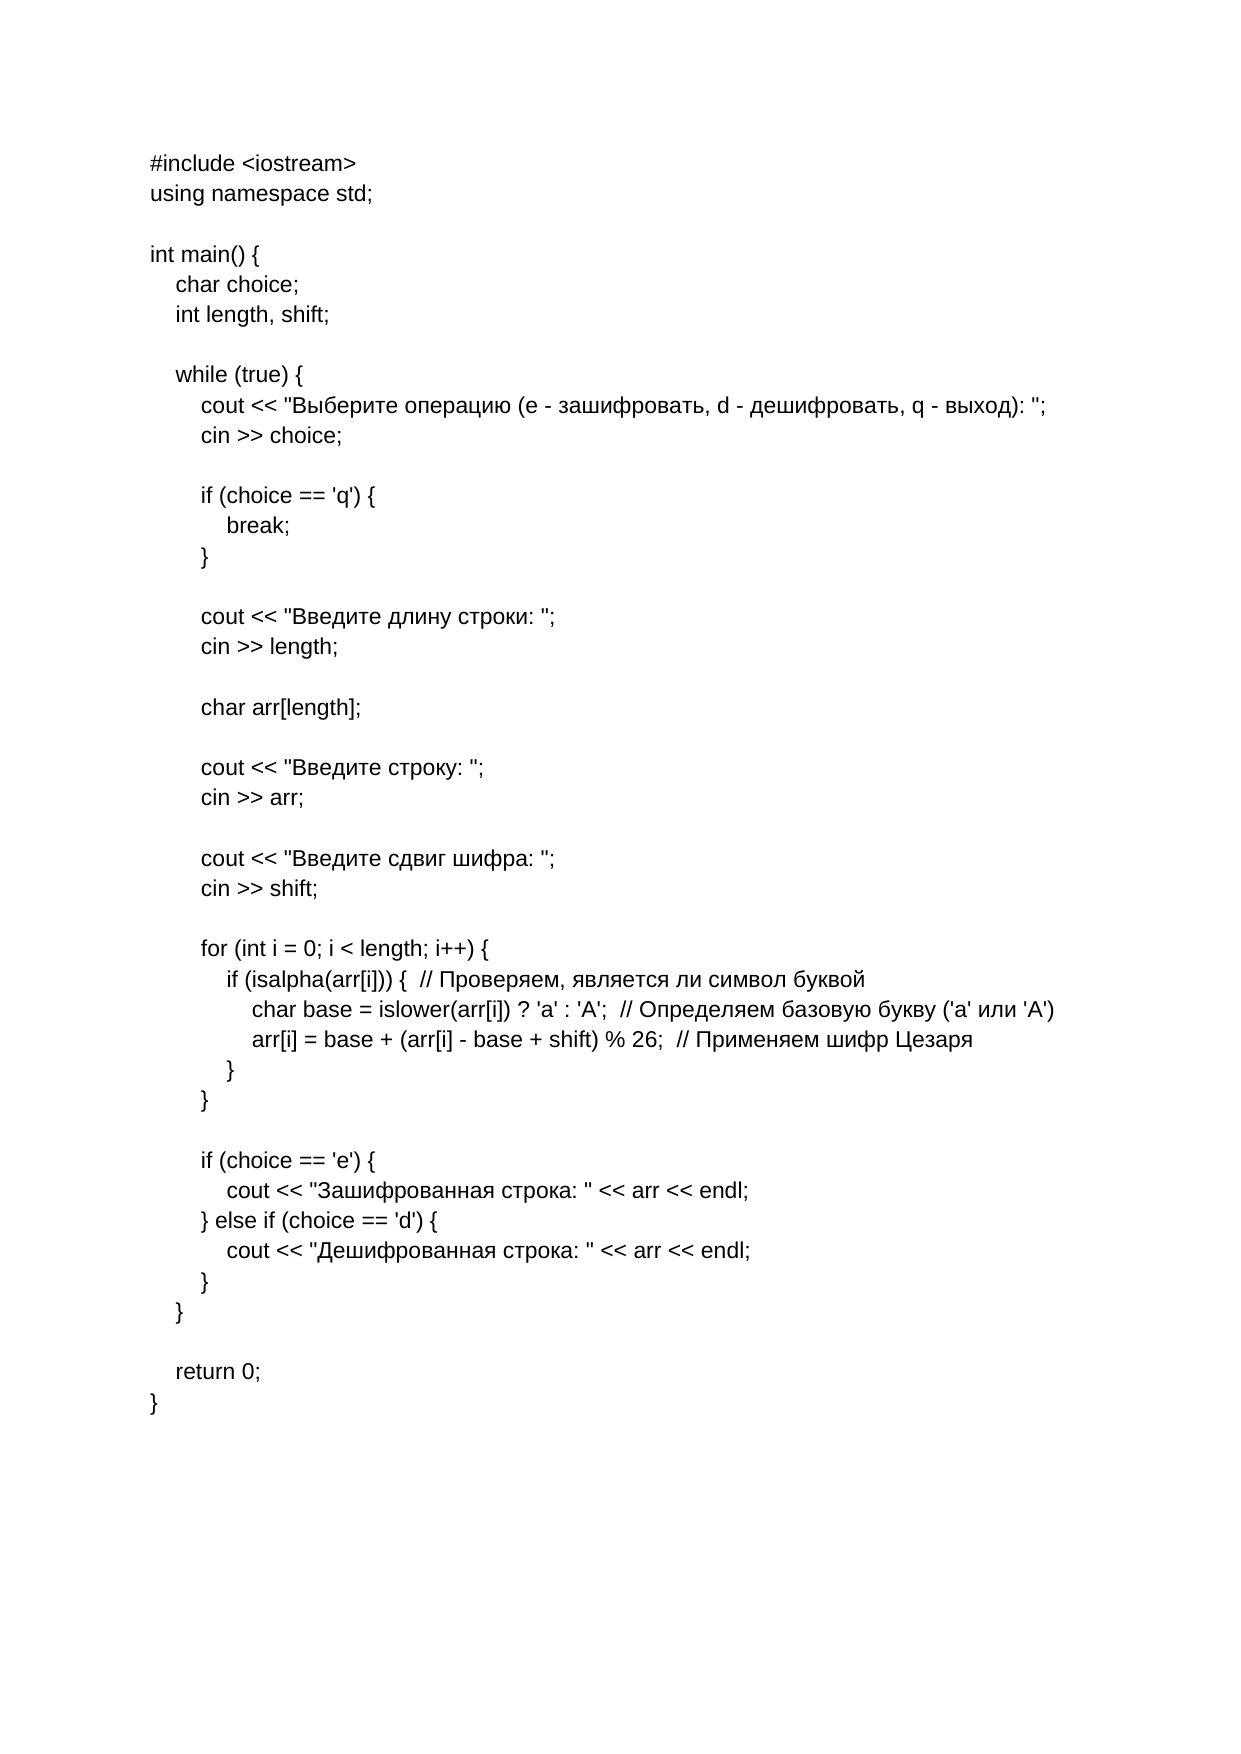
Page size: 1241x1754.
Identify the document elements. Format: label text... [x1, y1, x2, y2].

text } [150, 1388, 1090, 1415]
text cin >> length; [150, 633, 1090, 660]
text int main() { [150, 241, 1090, 267]
text char choice; [150, 271, 1090, 297]
text cin >> choice; [150, 422, 1090, 448]
text cin >> arr; [150, 784, 1090, 811]
text while (true) { [150, 361, 1090, 388]
text } [150, 1086, 1090, 1113]
text if (choice == 'e') { [150, 1147, 1090, 1173]
text cout << "Зашифрованная строка: " << arr << endl; [150, 1177, 1090, 1203]
text cout << "Выберите операцию (e - зашифровать, d - дешифровать, q - выход): "; [150, 392, 1090, 418]
text for (int i = 0; i < length; i++) { [150, 935, 1090, 962]
text using namespace std; [150, 180, 1090, 207]
text } [150, 1298, 1090, 1324]
text cout << "Введите длину строки: "; [150, 603, 1090, 629]
text if (isalpha(arr[i])) { // Проверяем, является ли символ буквой [150, 966, 1090, 992]
text } [150, 543, 1090, 569]
text return 0; [150, 1358, 1090, 1385]
text } [150, 1056, 1090, 1083]
text cout << "Дешифрованная строка: " << arr << endl; [150, 1237, 1090, 1264]
text break; [150, 512, 1090, 539]
text #include <iostream> [150, 150, 1090, 176]
text cin >> shift; [150, 875, 1090, 901]
text char base = islower(arr[i]) ? 'a' : 'A'; // Определяем базовую букву ('a' или 'A') [150, 996, 1090, 1022]
text if (choice == 'q') { [150, 482, 1090, 509]
text char arr[length]; [150, 694, 1090, 720]
text } else if (choice == 'd') { [150, 1207, 1090, 1234]
text arr[i] = base + (arr[i] - base + shift) % 26; // Применяем шифр Цезаря [150, 1026, 1090, 1052]
text cout << "Введите строку: "; [150, 754, 1090, 781]
text } [150, 1268, 1090, 1294]
text cout << "Введите сдвиг шифра: "; [150, 845, 1090, 871]
text int length, shift; [150, 301, 1090, 327]
